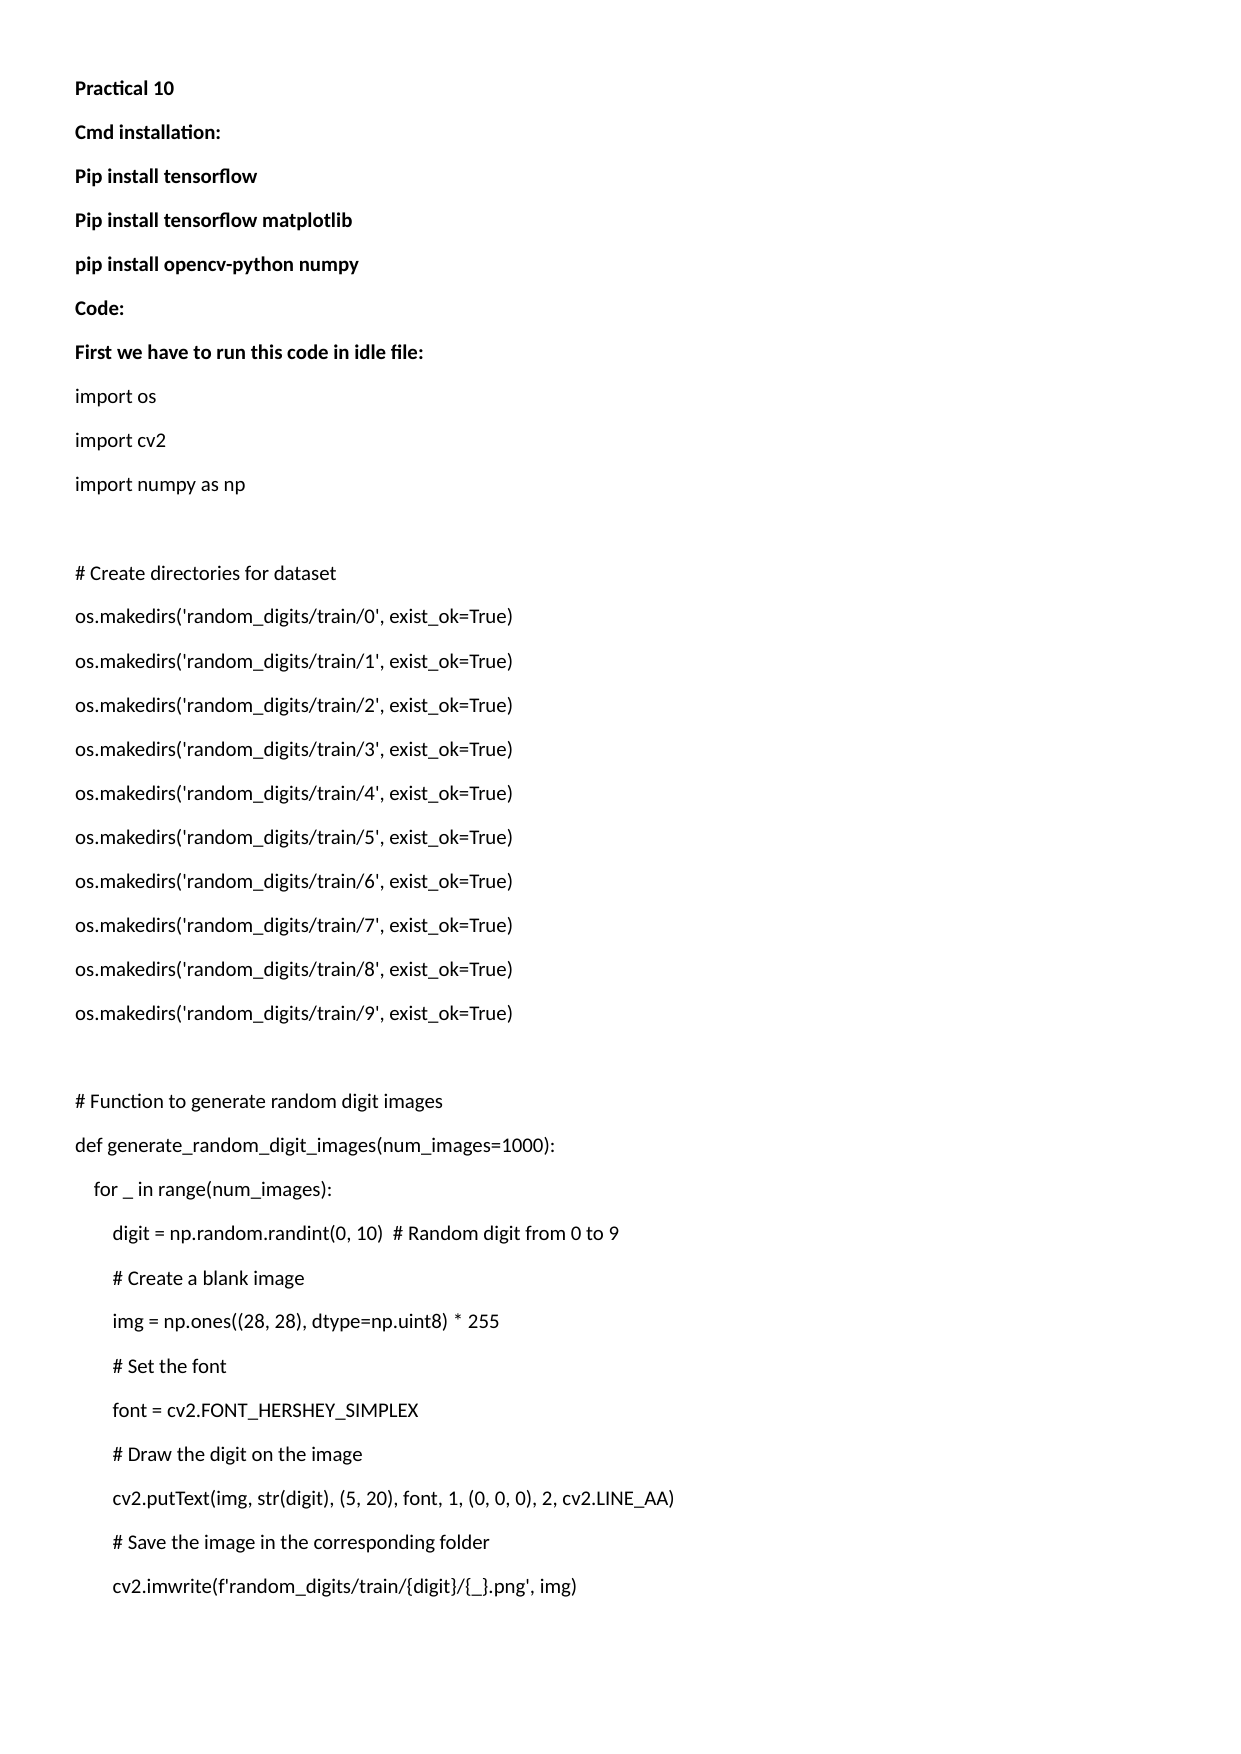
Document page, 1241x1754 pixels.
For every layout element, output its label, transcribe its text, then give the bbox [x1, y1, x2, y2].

text os.makedirs('random_digits/train/8', exist_ok=True) [75, 956, 1165, 982]
text os.makedirs('random_digits/train/7', exist_ok=True) [75, 912, 1165, 938]
text # Save the image in the corresponding folder [75, 1529, 1165, 1554]
text def generate_random_digit_images(num_images=1000): [75, 1132, 1165, 1158]
text Pip install tensorflow [75, 163, 1165, 188]
text # Set the font [75, 1353, 1165, 1378]
text First we have to run this code in idle file: [75, 339, 1165, 365]
text Code: [75, 295, 1165, 321]
text img = np.ones((28, 28), dtype=np.uint8) * 255 [75, 1309, 1165, 1334]
text # Create directories for dataset [75, 560, 1165, 585]
text cv2.putText(img, str(digit), (5, 20), font, 1, (0, 0, 0), 2, cv2.LINE_AA) [75, 1485, 1165, 1510]
text Cmd installation: [75, 119, 1165, 144]
text Pip install tensorflow matplotlib [75, 207, 1165, 233]
text Practical 10 [75, 75, 1165, 100]
text os.makedirs('random_digits/train/0', exist_ok=True) [75, 604, 1165, 629]
text pip install opencv-python numpy [75, 251, 1165, 277]
text os.makedirs('random_digits/train/1', exist_ok=True) [75, 648, 1165, 673]
text os.makedirs('random_digits/train/2', exist_ok=True) [75, 692, 1165, 717]
text # Create a blank image [75, 1265, 1165, 1290]
text import cv2 [75, 427, 1165, 453]
text import numpy as np [75, 472, 1165, 497]
text cv2.imwrite(f'random_digits/train/{digit}/{_}.png', img) [75, 1573, 1165, 1598]
text digit = np.random.randint(0, 10) # Random digit from 0 to 9 [75, 1221, 1165, 1246]
text os.makedirs('random_digits/train/6', exist_ok=True) [75, 868, 1165, 893]
text # Function to generate random digit images [75, 1088, 1165, 1114]
text import os [75, 383, 1165, 409]
text # Draw the digit on the image [75, 1441, 1165, 1466]
text font = cv2.FONT_HERSHEY_SIMPLEX [75, 1397, 1165, 1422]
text os.makedirs('random_digits/train/3', exist_ok=True) [75, 736, 1165, 761]
text for _ in range(num_images): [75, 1177, 1165, 1202]
text os.makedirs('random_digits/train/5', exist_ok=True) [75, 824, 1165, 849]
text os.makedirs('random_digits/train/9', exist_ok=True) [75, 1000, 1165, 1026]
text os.makedirs('random_digits/train/4', exist_ok=True) [75, 780, 1165, 805]
